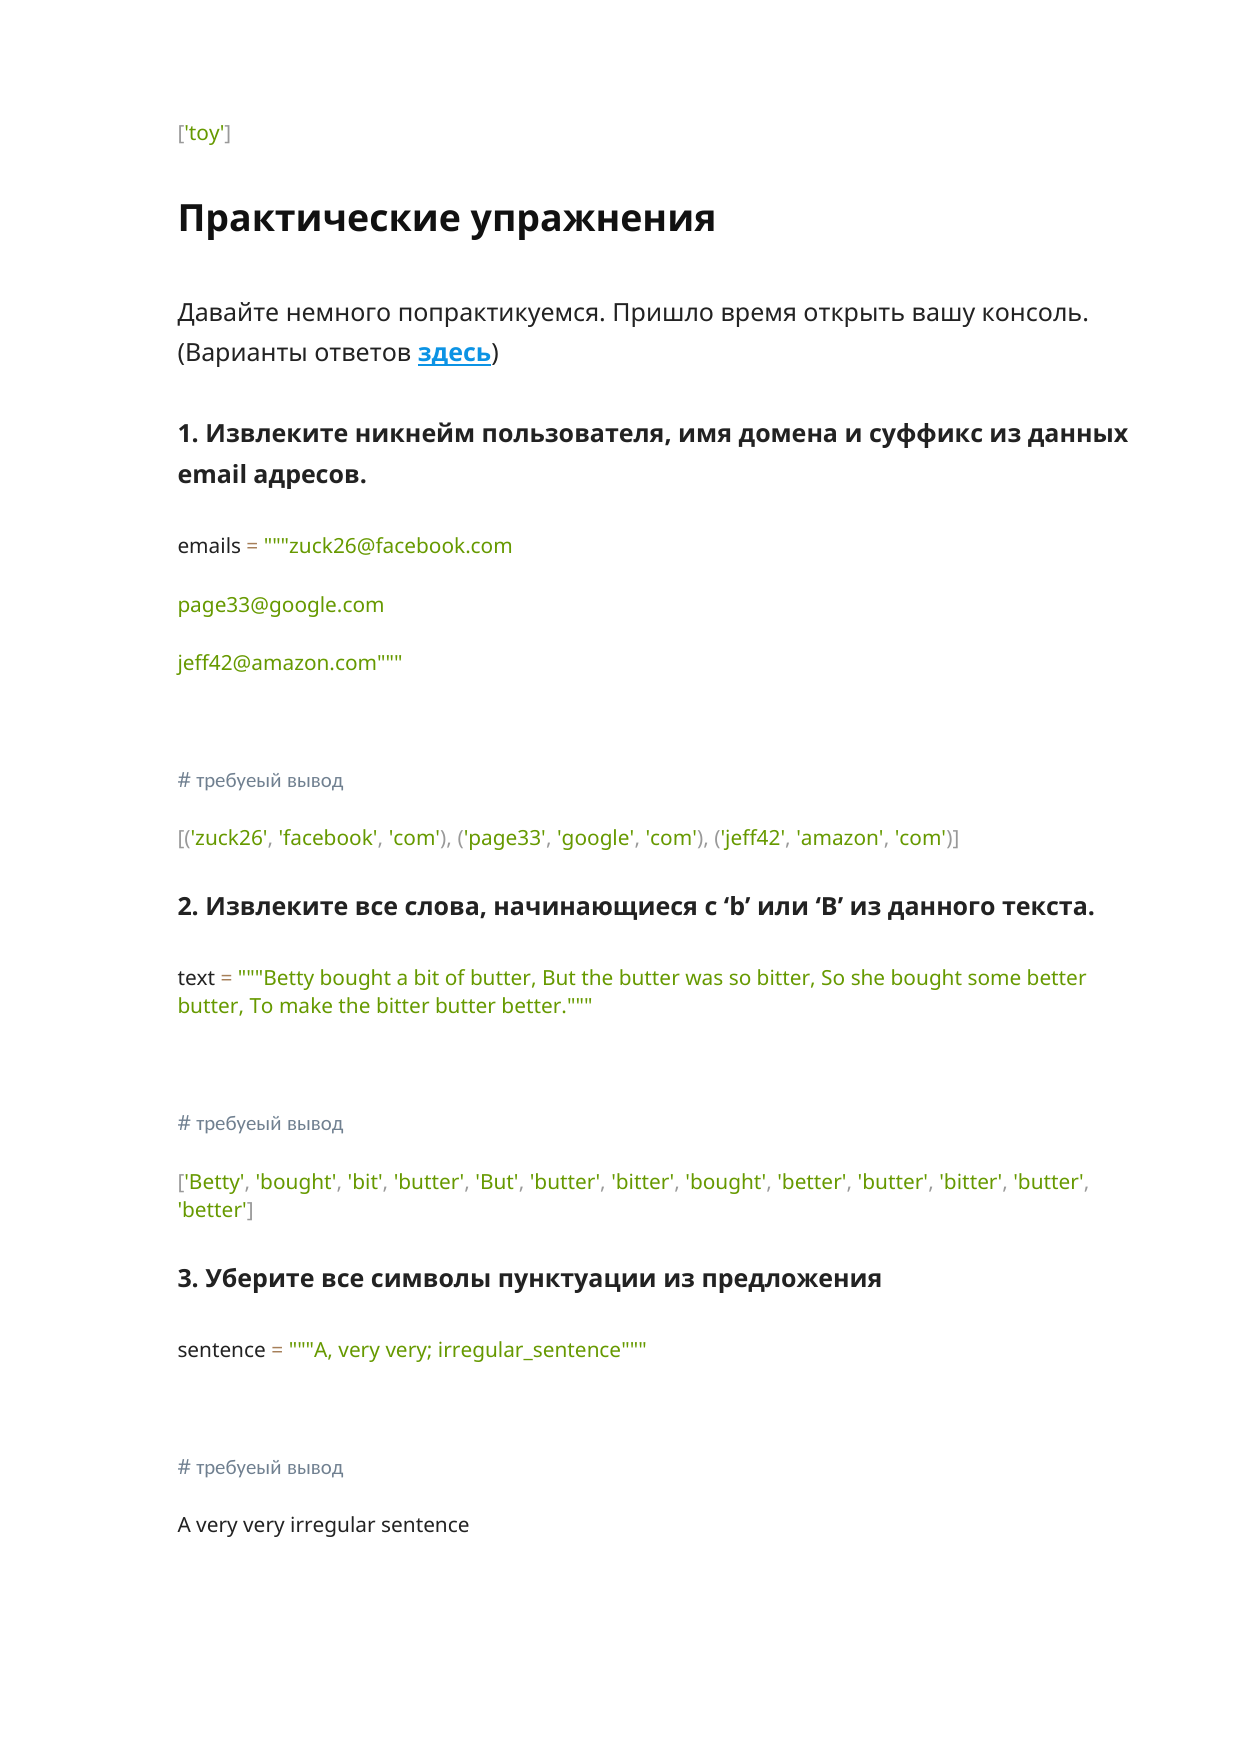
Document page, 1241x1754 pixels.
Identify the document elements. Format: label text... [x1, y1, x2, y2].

text jeff42@amazon.com""" [177, 648, 1152, 677]
text sentence = """A, very very; irregular_sentence""" [177, 1335, 1152, 1363]
text 2. Извлеките все слова, начинающиеся с ‘b’ или ‘B’ из данного текста. [177, 882, 1152, 923]
text # требуеый вывод [177, 1452, 1152, 1480]
text page33@google.com [177, 590, 1152, 618]
text 3. Уберите все символы пунктуации из предложения [177, 1254, 1152, 1294]
text ['toy'] [177, 118, 1152, 147]
text # требуеый вывод [177, 765, 1152, 793]
text emails = """zuck26@facebook.com [177, 531, 1152, 560]
text Практические упражнения [177, 192, 1152, 243]
text ['Betty', 'bought', 'bit', 'butter', 'But', 'butter', 'bitter', 'bought', 'better', 'butter', 'bitter', 'butter', 'better'] [177, 1167, 1152, 1224]
text A very very irregular sentence [177, 1510, 1152, 1539]
text Давайте немного попрактикуемся. Пришло время открыть вашу консоль. (Варианты ответов здесь) [177, 288, 1152, 369]
text # требуеый вывод [177, 1108, 1152, 1137]
text 1. Извлеките никнейм пользователя, имя домена и суффикс из данных email адресов. [177, 409, 1152, 491]
text [('zuck26', 'facebook', 'com'), ('page33', 'google', 'com'), ('jeff42', 'amazon', 'com')] [177, 823, 1152, 852]
text text = """Betty bought a bit of butter, But the butter was so bitter, So she bought some better butter, To make the bitter butter better.""" [177, 963, 1152, 1020]
